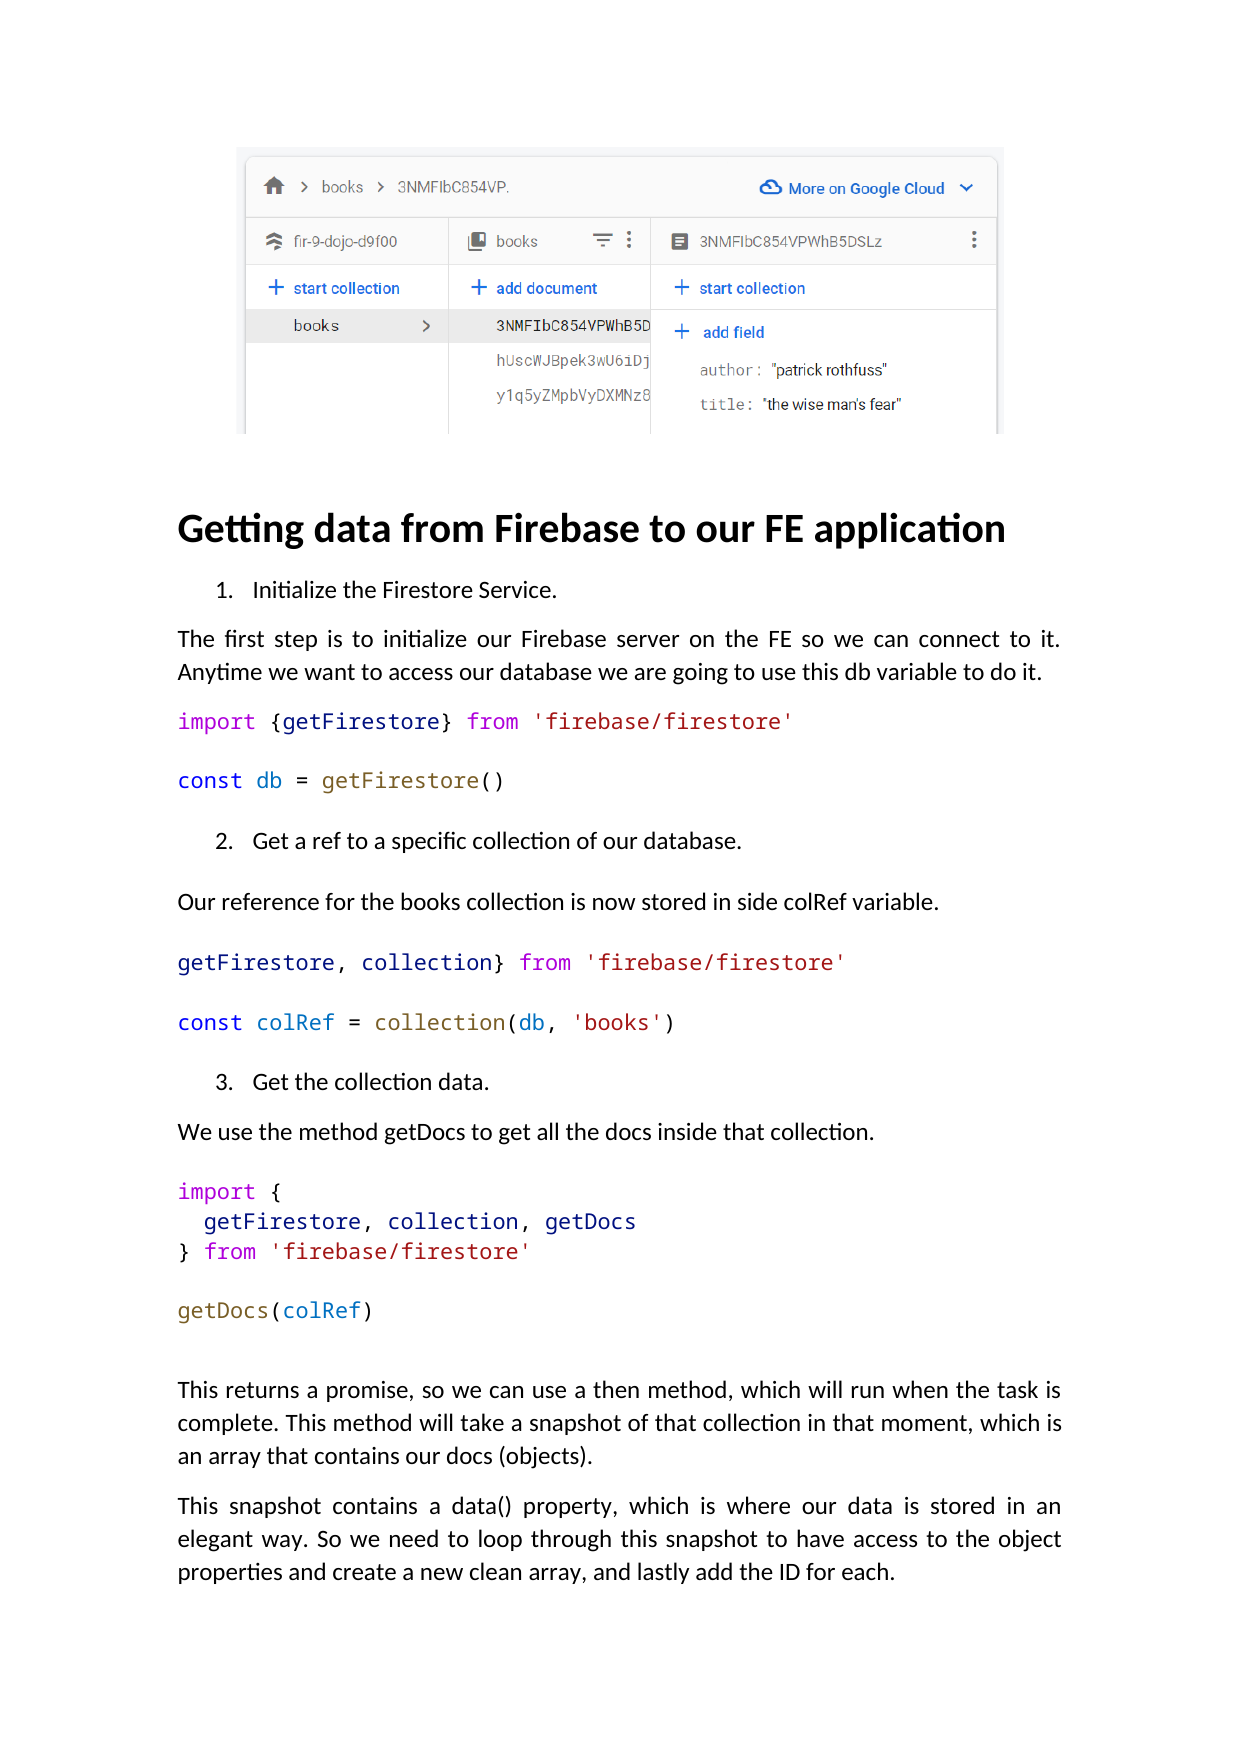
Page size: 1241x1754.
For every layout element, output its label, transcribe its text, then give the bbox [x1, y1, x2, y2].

text The first step is to initialize our Firebase server on the FE so we can connect to it. Anytime we want to access our database we are going to use this db variable to do it. [177, 623, 1063, 687]
text getFirestore, collection} from 'firebase/firestore' [177, 947, 1063, 977]
list Get the collection data. [215, 1066, 1063, 1097]
text Our reference for the books collection is now stored in side colRef variable. [177, 886, 1063, 917]
text const db = getFirestore() [177, 765, 1063, 795]
text We use the method getDocs to get all the docs inside that collection. [177, 1116, 1063, 1146]
text This snapshot contains a data() property, which is where our data is stored in an elegant way. So we need to loop through this snapshot to have access to the object properties and create a new clean array, and lastly add the ID for each. [177, 1490, 1063, 1586]
text import {getFirestore} from 'firebase/firestore' [177, 706, 1063, 736]
list Get a ref to a specific collection of our database. [215, 825, 1063, 856]
text getDocs(colRef) [177, 1295, 1063, 1325]
text } from 'firebase/firestore' [177, 1236, 1063, 1266]
text This returns a promise, so we can use a then method, which will run when the task is complete. This method will take a snapshot of that collection in that moment, which is an array that contains our docs (objects). [177, 1375, 1063, 1471]
text const colRef = collection(db, 'books') [177, 1007, 1063, 1036]
picture [236, 147, 1004, 434]
text import { [177, 1176, 1063, 1206]
text Getting data from Firebase to our FE application [177, 502, 1063, 553]
list Initialize the Firestore Service. [215, 574, 1063, 604]
text getFirestore, collection, getDocs [177, 1206, 1063, 1236]
